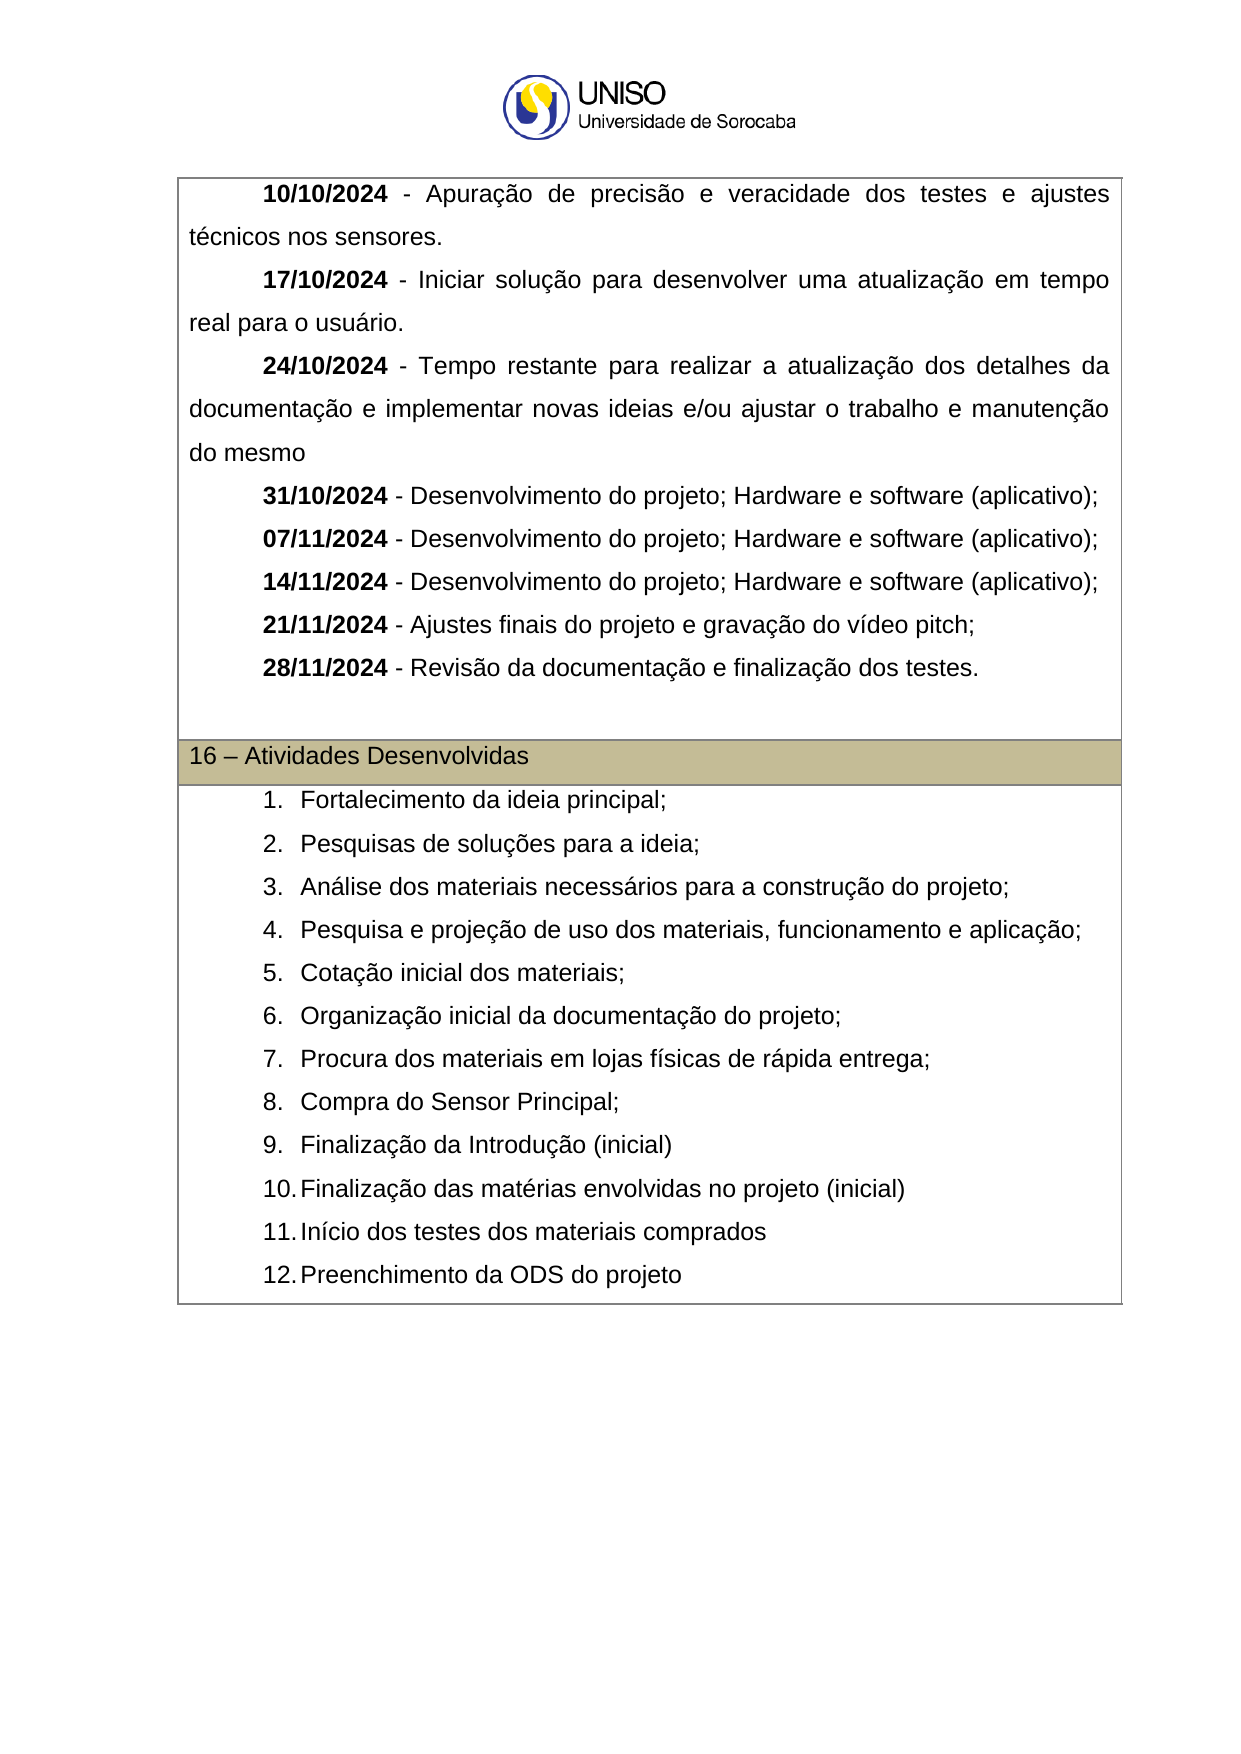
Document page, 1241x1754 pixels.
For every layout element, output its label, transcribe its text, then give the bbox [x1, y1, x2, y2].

table_cell Fortalecimento da ideia principal; Pesquisas de soluções para a ideia; Análise dos materiais necessários para a construção do projeto; Pesquisa e projeção de uso dos materiais, funcionamento e aplicação; Cotação inicial dos materiais; Organização inicial da documentação do projeto; Procura dos materiais em lojas físicas de rápida entrega; Compra do Sensor Principal; Finalização da Introdução (inicial) Finalização das matérias envolvidas no projeto (inicial) Início dos testes dos materiais comprados Preenchimento da ODS do projeto [179, 786, 1121, 1303]
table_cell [179, 179, 1121, 739]
table_cell 16 – Atividades Desenvolvidas [179, 741, 1121, 784]
picture [503, 75, 796, 140]
